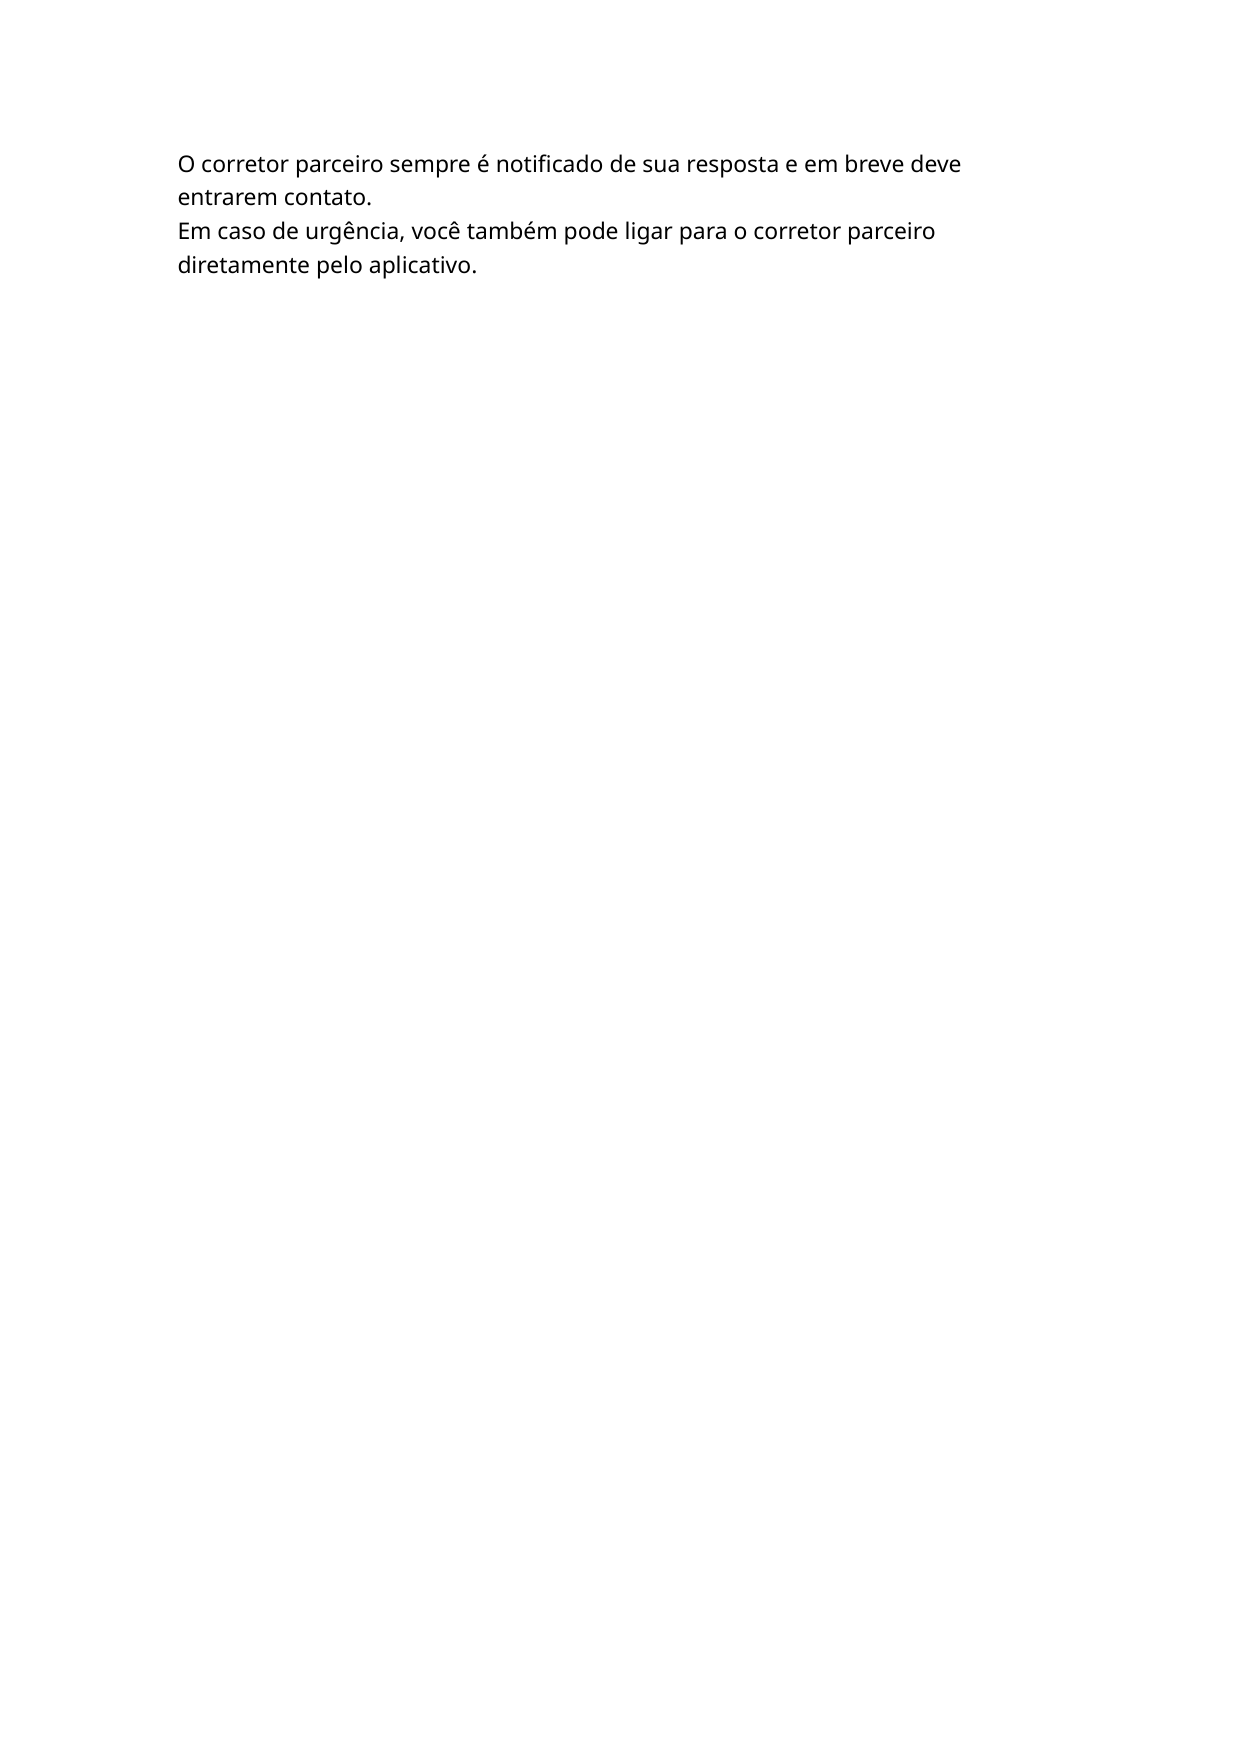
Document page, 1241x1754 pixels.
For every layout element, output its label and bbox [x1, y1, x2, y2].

text [177, 148, 1063, 280]
